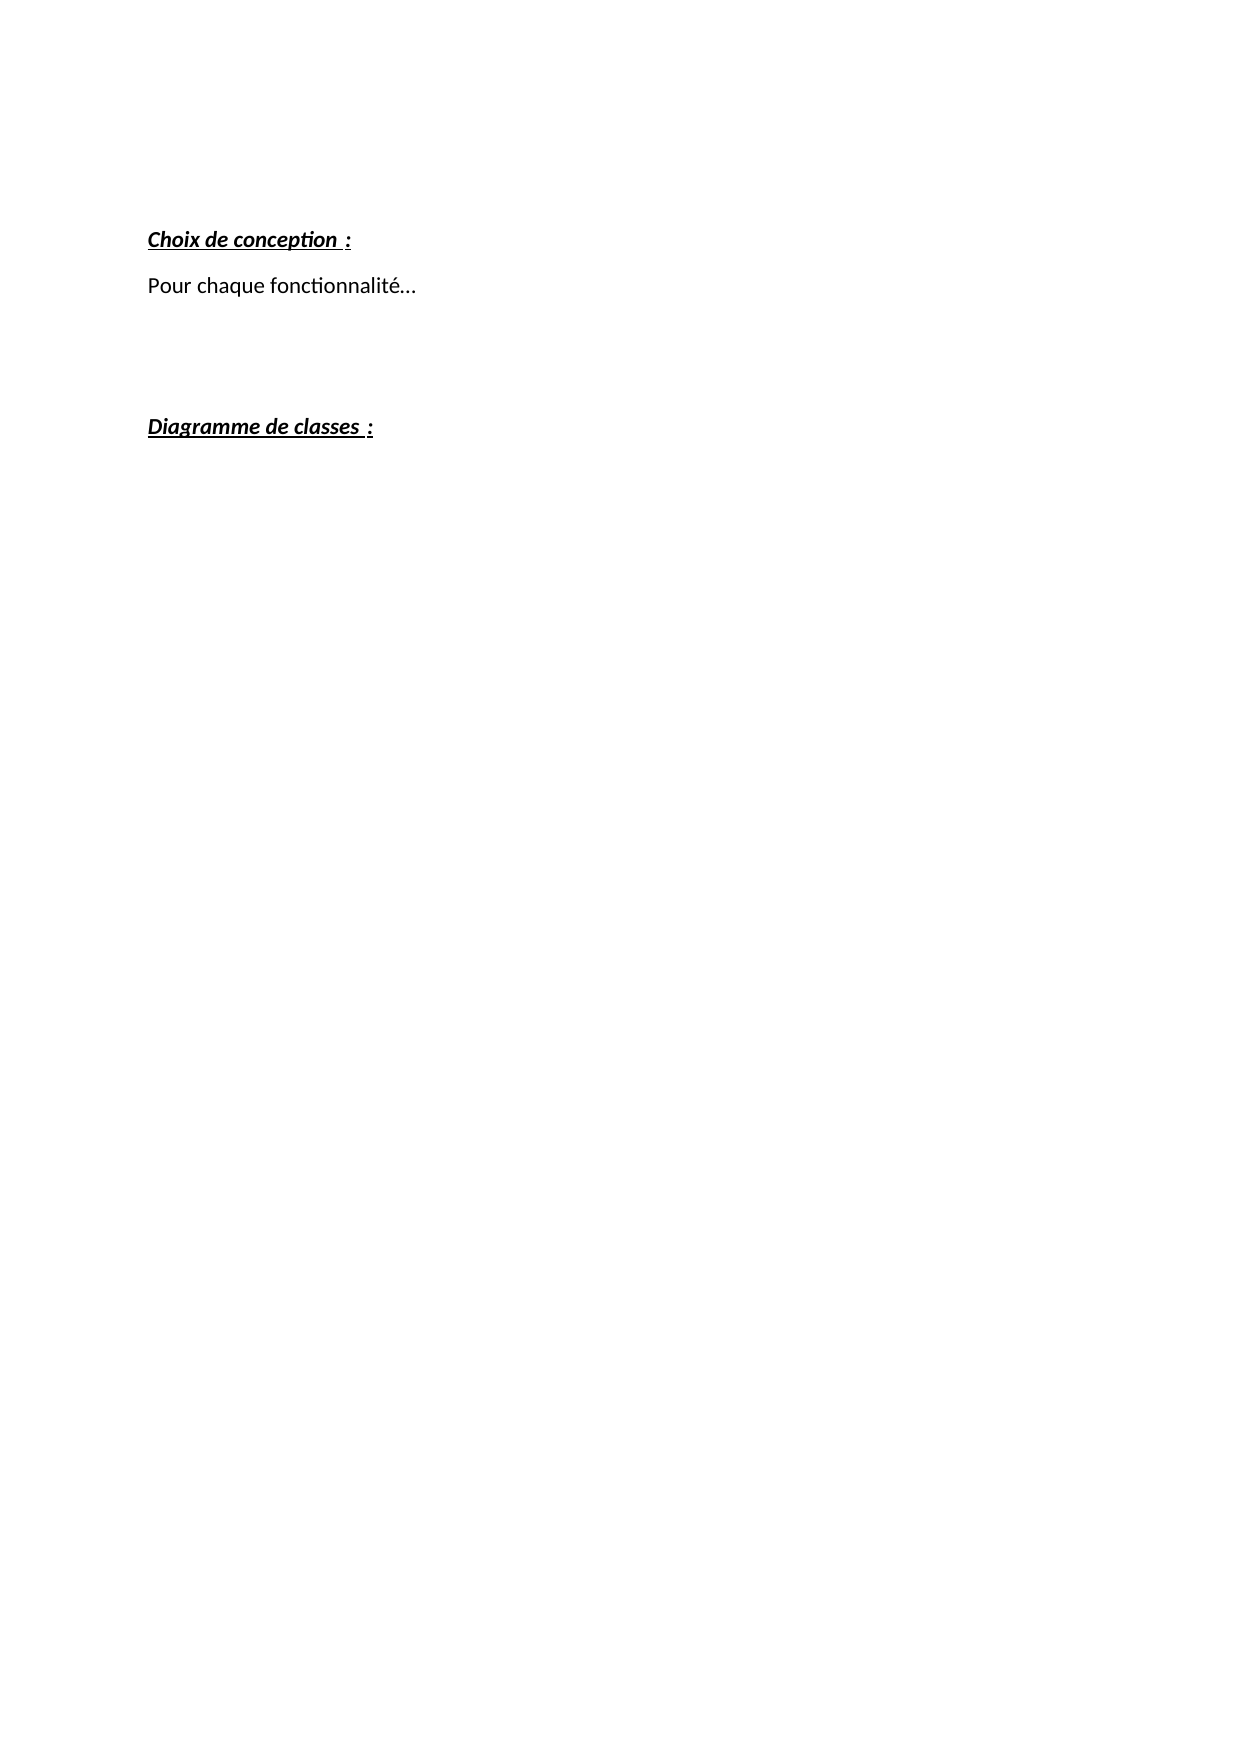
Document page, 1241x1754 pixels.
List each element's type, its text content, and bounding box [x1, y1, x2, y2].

text Pour chaque fonctionnalité… [148, 272, 1093, 299]
text Diagramme de classes : [148, 412, 1093, 440]
text Choix de conception : [148, 225, 1093, 253]
